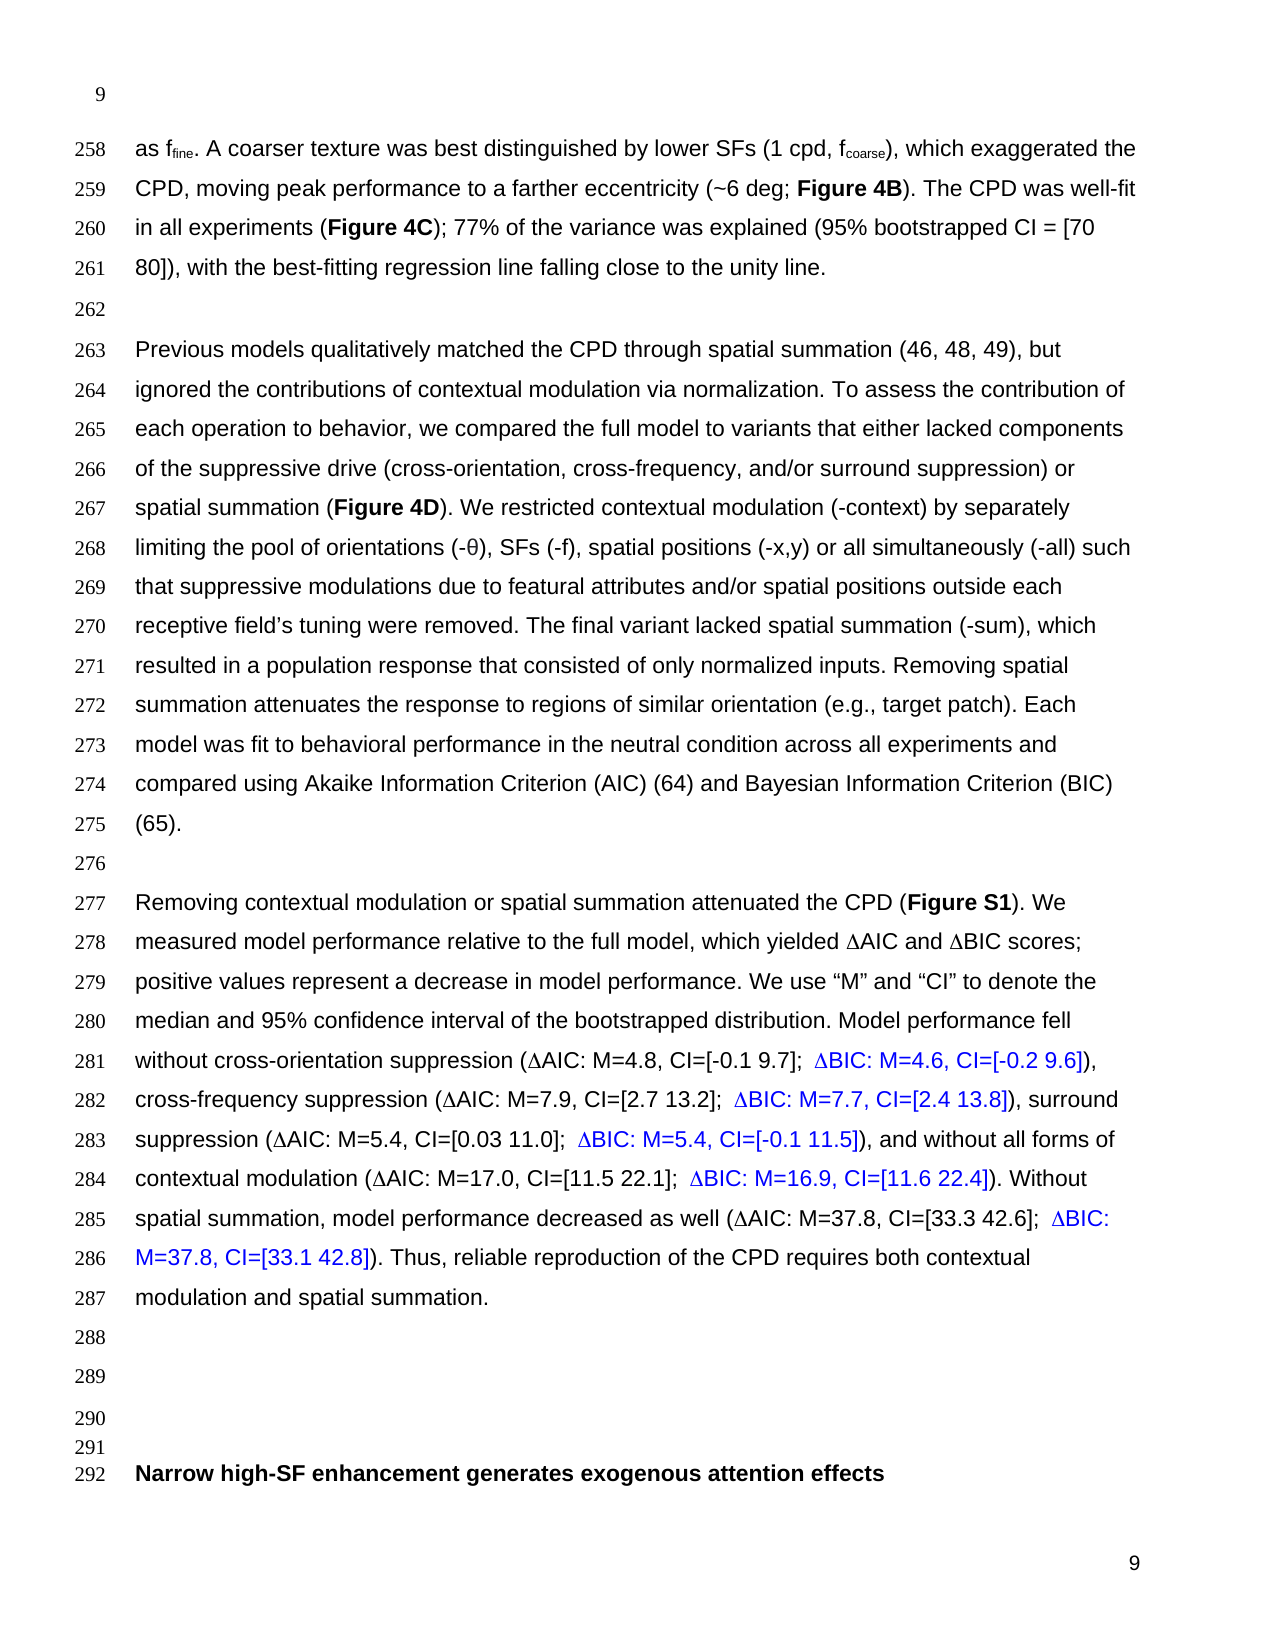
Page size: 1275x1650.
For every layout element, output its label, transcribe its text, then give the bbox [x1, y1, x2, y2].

subtitle Narrow high-SF enhancement generates exogenous attention effects [135, 1459, 1140, 1486]
text Removing contextual modulation or spatial summation attenuated the CPD (Figure S1). We measured model performance relative to the full model, which yielded AIC and BIC scores; positive values represent a decrease in model performance. We use “M” and “CI” to denote the median and 95% confidence interval of the bootstrapped distribution. Model performance fell without cross-orientation suppression (AIC: M=4.8, CI=[-0.1 9.7];BIC: M=4.6, CI=[-0.2 9.6]), cross-frequency suppression (AIC: M=7.9, CI=[2.7 13.2];BIC: M=7.7, CI=[2.4 13.8]), surround suppression (AIC: M=5.4, CI=[0.03 11.0];BIC: M=5.4, CI=[-0.1 11.5]), and without all forms of contextual modulation (AIC: M=17.0, CI=[11.5 22.1];BIC: M=16.9, CI=[11.6 22.4]). Without spatial summation, model performance decreased as well (AIC: M=37.8, CI=[33.3 42.6];BIC: M=37.8, CI=[33.1 42.8]). Thus, reliable reproduction of the CPD requires both contextual modulation and spatial summation. [135, 889, 1140, 1310]
text Previous models qualitatively matched the CPD through spatial summation (46, 48, 49), but ignored the contributions of contextual modulation via normalization. To assess the contribution of each operation to behavior, we compared the full model to variants that either lacked components of the suppressive drive (cross-orientation, cross-frequency, and/or surround suppression) or spatial summation (Figure 4D). We restricted contextual modulation (-context) by separately limiting the pool of orientations (-θ), SFs (-f), spatial positions (-x,y) or all simultaneously (-all) such that suppressive modulations due to featural attributes and/or spatial positions outside each receptive field’s tuning were removed. The final variant lacked spatial summation (-sum), which resulted in a population response that consisted of only normalized inputs. Removing spatial summation attenuates the response to regions of similar orientation (e.g., target patch). Each model was fit to behavioral performance in the neutral condition across all experiments and compared using Akaike Information Criterion (AIC) (64) and Bayesian Information Criterion (BIC) (65). [135, 336, 1140, 836]
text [135, 135, 1140, 280]
